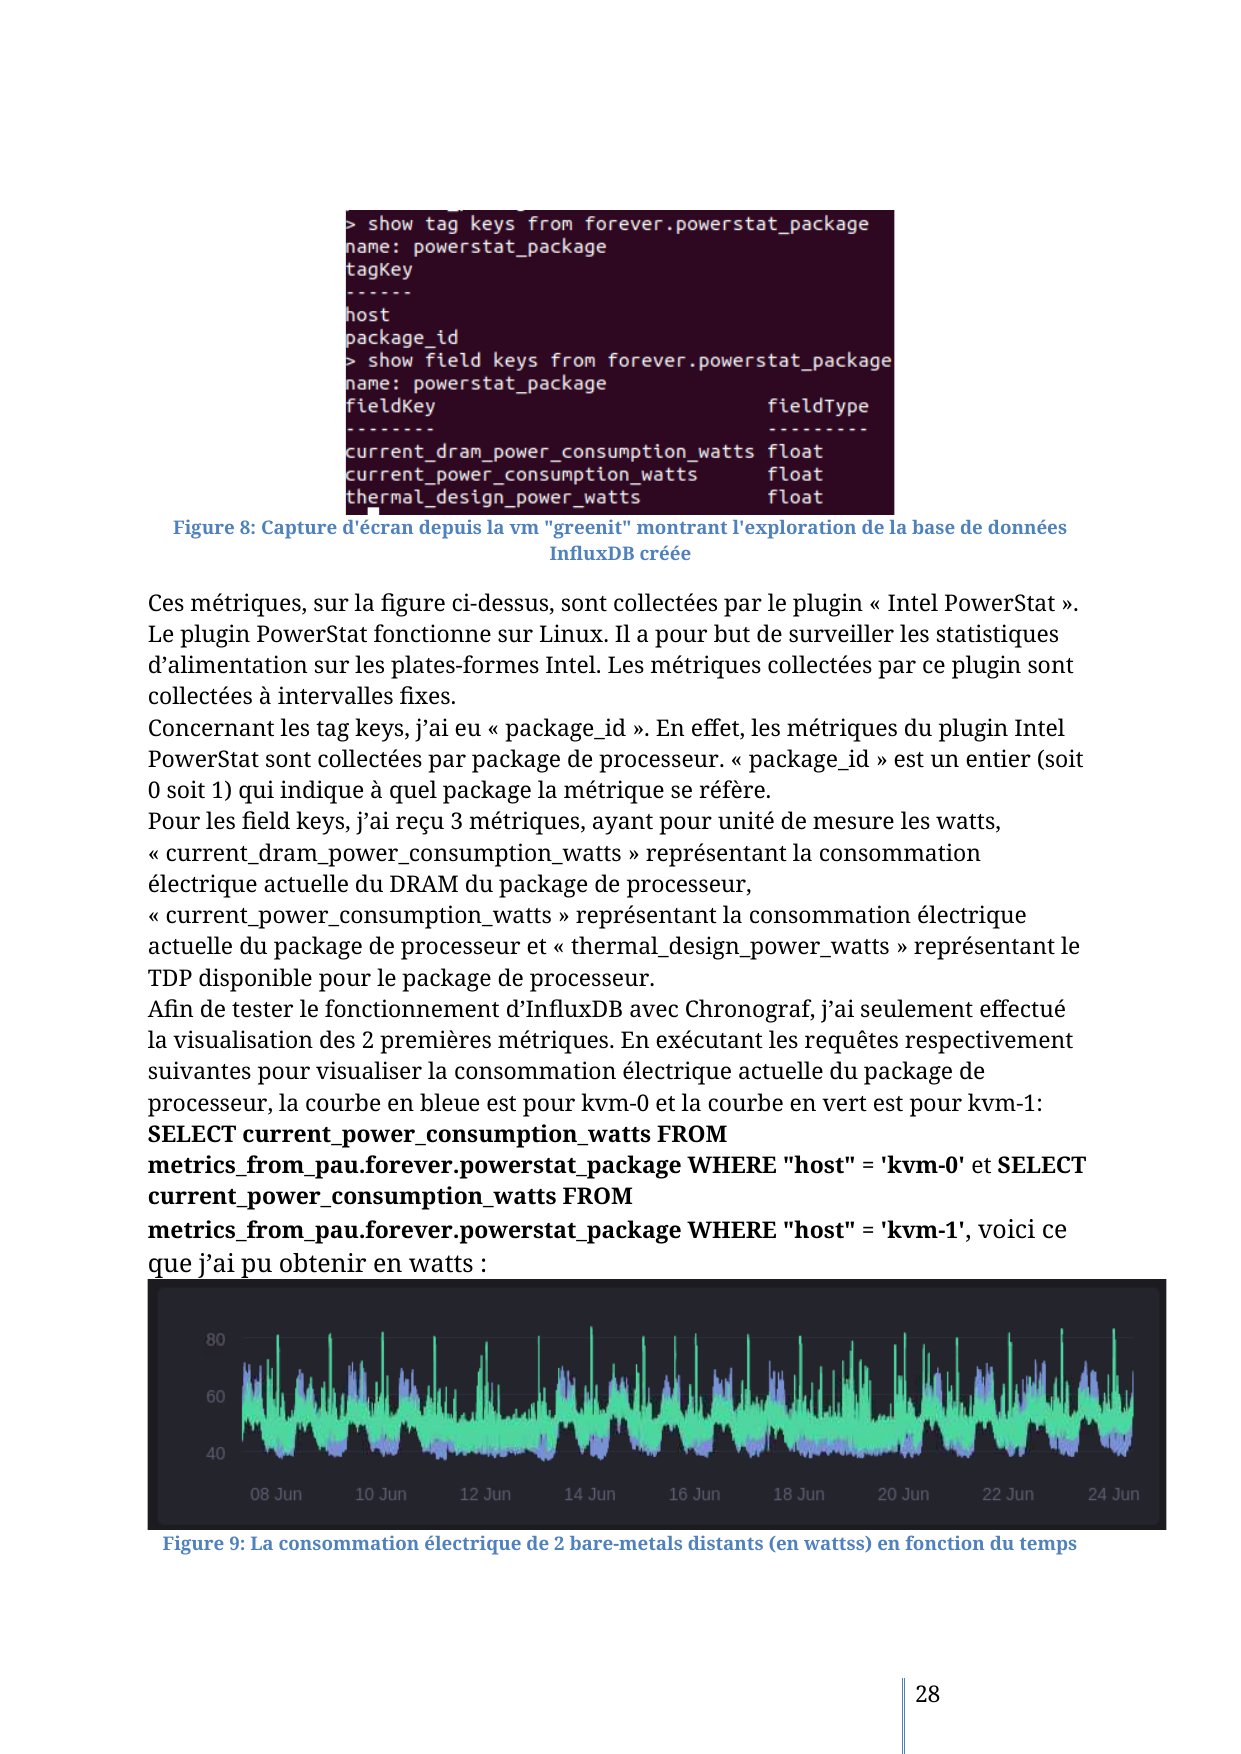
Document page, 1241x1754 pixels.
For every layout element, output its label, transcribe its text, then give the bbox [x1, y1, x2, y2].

picture [147, 1279, 1167, 1530]
text Pour les field keys, j’ai reçu 3 métriques, ayant pour unité de mesure les watts, « current_dram_power_consumption_watts » représentant la consommation électrique actuelle du DRAM du package de processeur, « current_power_consumption_watts » représentant la consommation électrique actuelle du package de processeur et « thermal_design_power_watts » représentant le TDP disponible pour le package de processeur. [148, 805, 1093, 993]
text Afin de tester le fonctionnement d’InfluxDB avec Chronograf, j’ai seulement effectué la visualisation des 2 premières métriques. En exécutant les requêtes respectivement suivantes pour visualiser la consommation électrique actuelle du package de processeur, la courbe en bleue est pour kvm-0 et la courbe en vert est pour kvm-1: SELECT current_power_consumption_watts FROM metrics_from_pau.forever.powerstat_package WHERE "host" = 'kvm-0' et SELECT current_power_consumption_watts FROM metrics_from_pau.forever.powerstat_package WHERE "host" = 'kvm-1', voici ce que j’ai pu obtenir en watts : [148, 993, 1093, 1279]
text Ces métriques, sur la figure ci-dessus, sont collectées par le plugin « Intel PowerStat ». Le plugin PowerStat fonctionne sur Linux. Il a pour but de surveiller les statistiques d’alimentation sur les plates-formes Intel. Les métriques collectées par ce plugin sont collectées à intervalles fixes. [148, 587, 1093, 712]
text Concernant les tag keys, j’ai eu « package_id ». En effet, les métriques du plugin Intel PowerStat sont collectées par package de processeur. « package_id » est un entier (soit 0 soit 1) qui indique à quel package la métrique se réfère. [148, 712, 1093, 805]
picture [345, 210, 895, 515]
